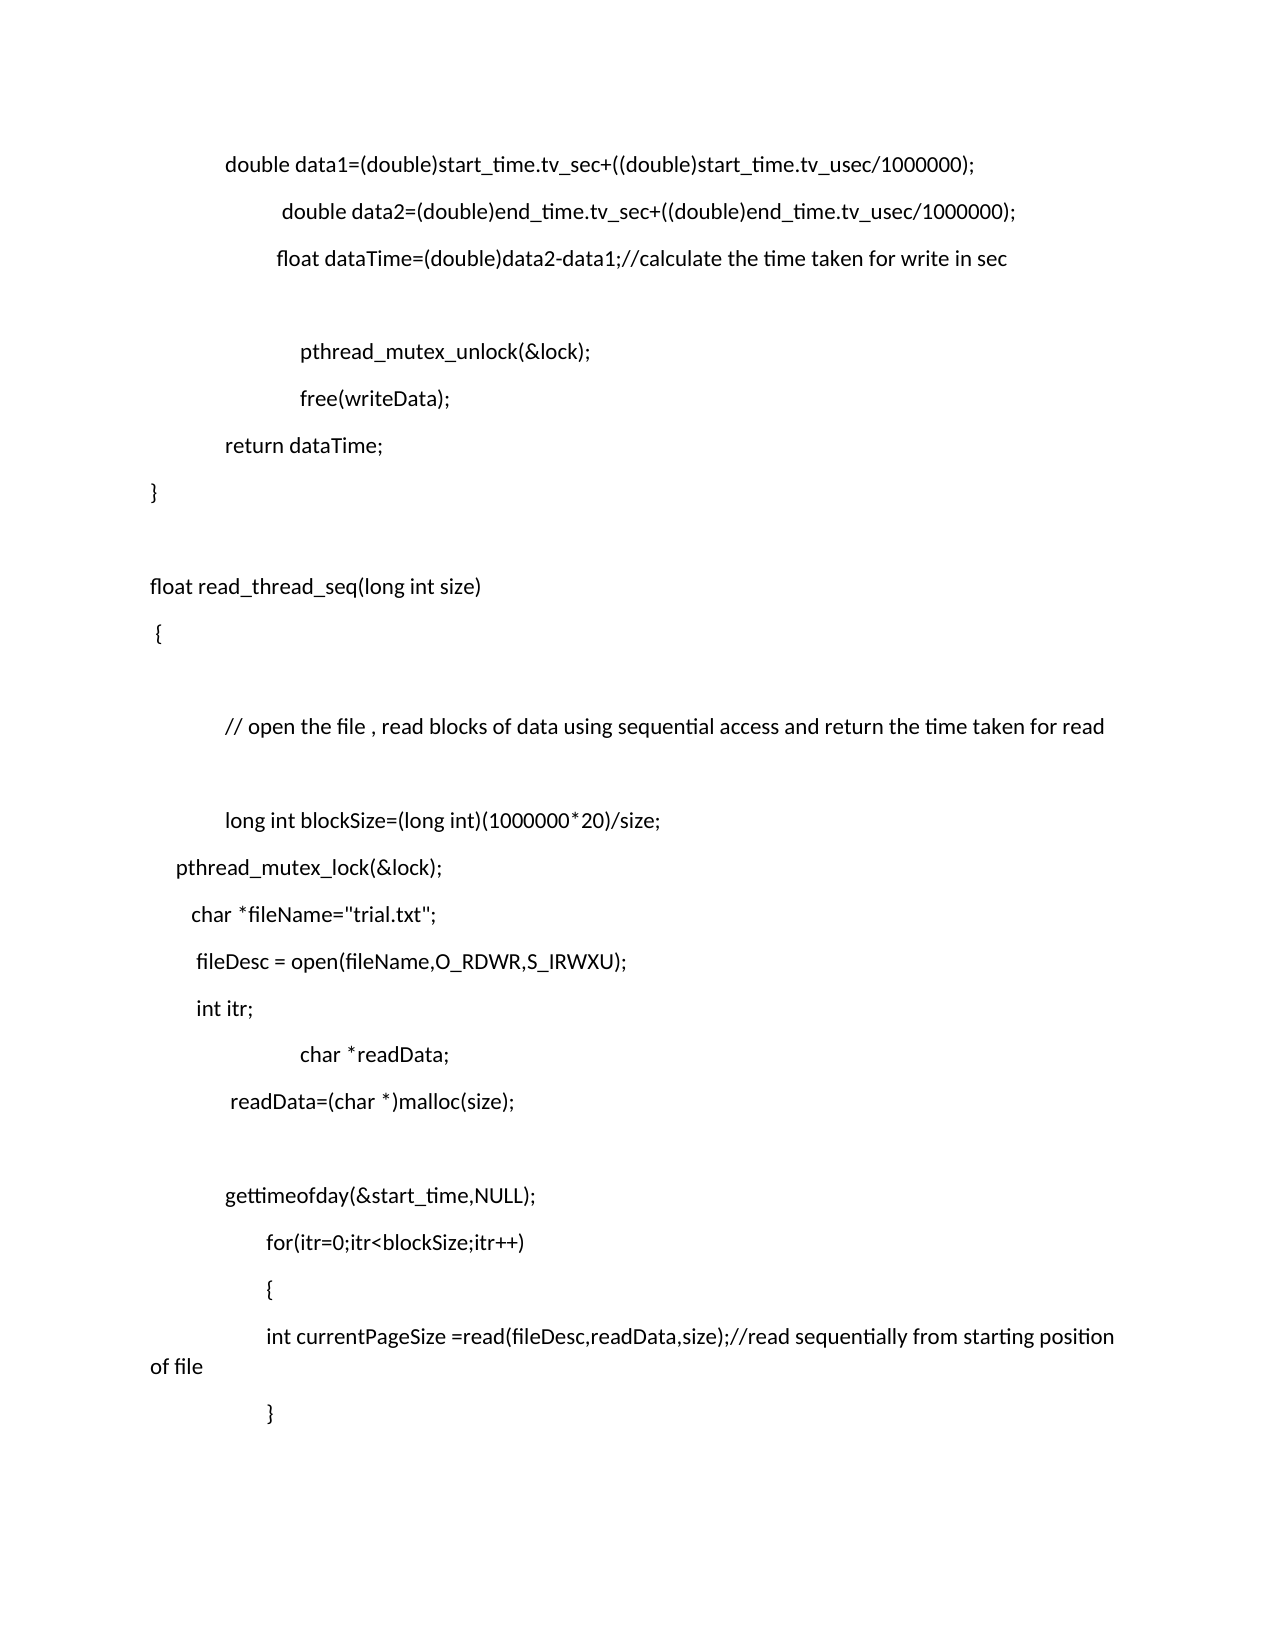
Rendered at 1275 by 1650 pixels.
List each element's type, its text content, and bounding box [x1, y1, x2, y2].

text double data2=(double)end_time.tv_sec+((double)end_time.tv_usec/1000000); [150, 197, 1125, 225]
text long int blockSize=(long int)(1000000*20)/size; [150, 806, 1125, 834]
text // open the file , read blocks of data using sequential access and return the time taken for read [150, 712, 1125, 741]
text pthread_mutex_lock(&lock); [150, 853, 1125, 881]
text fileDesc = open(fileName,O_RDWR,S_IRWXU); [150, 947, 1125, 975]
text int currentPageSize =read(fileDesc,readData,size);//read sequentially from starting position of file [150, 1322, 1125, 1380]
text } [150, 478, 1125, 506]
text for(itr=0;itr<blockSize;itr++) [150, 1228, 1125, 1256]
text free(writeData); [150, 384, 1125, 412]
text } [150, 1399, 1125, 1427]
text readData=(char *)malloc(size); [150, 1087, 1125, 1116]
text float read_thread_seq(long int size) [150, 572, 1125, 600]
text return dataTime; [150, 431, 1125, 459]
text pthread_mutex_unlock(&lock); [150, 337, 1125, 366]
text char *fileName="trial.txt"; [150, 900, 1125, 928]
text { [150, 619, 1125, 647]
text float dataTime=(double)data2-data1;//calculate the time taken for write in sec [150, 244, 1125, 272]
text gettimeofday(&start_time,NULL); [150, 1181, 1125, 1209]
text double data1=(double)start_time.tv_sec+((double)start_time.tv_usec/1000000); [150, 150, 1125, 178]
text int itr; [150, 994, 1125, 1022]
text { [150, 1275, 1125, 1303]
text char *readData; [150, 1041, 1125, 1069]
